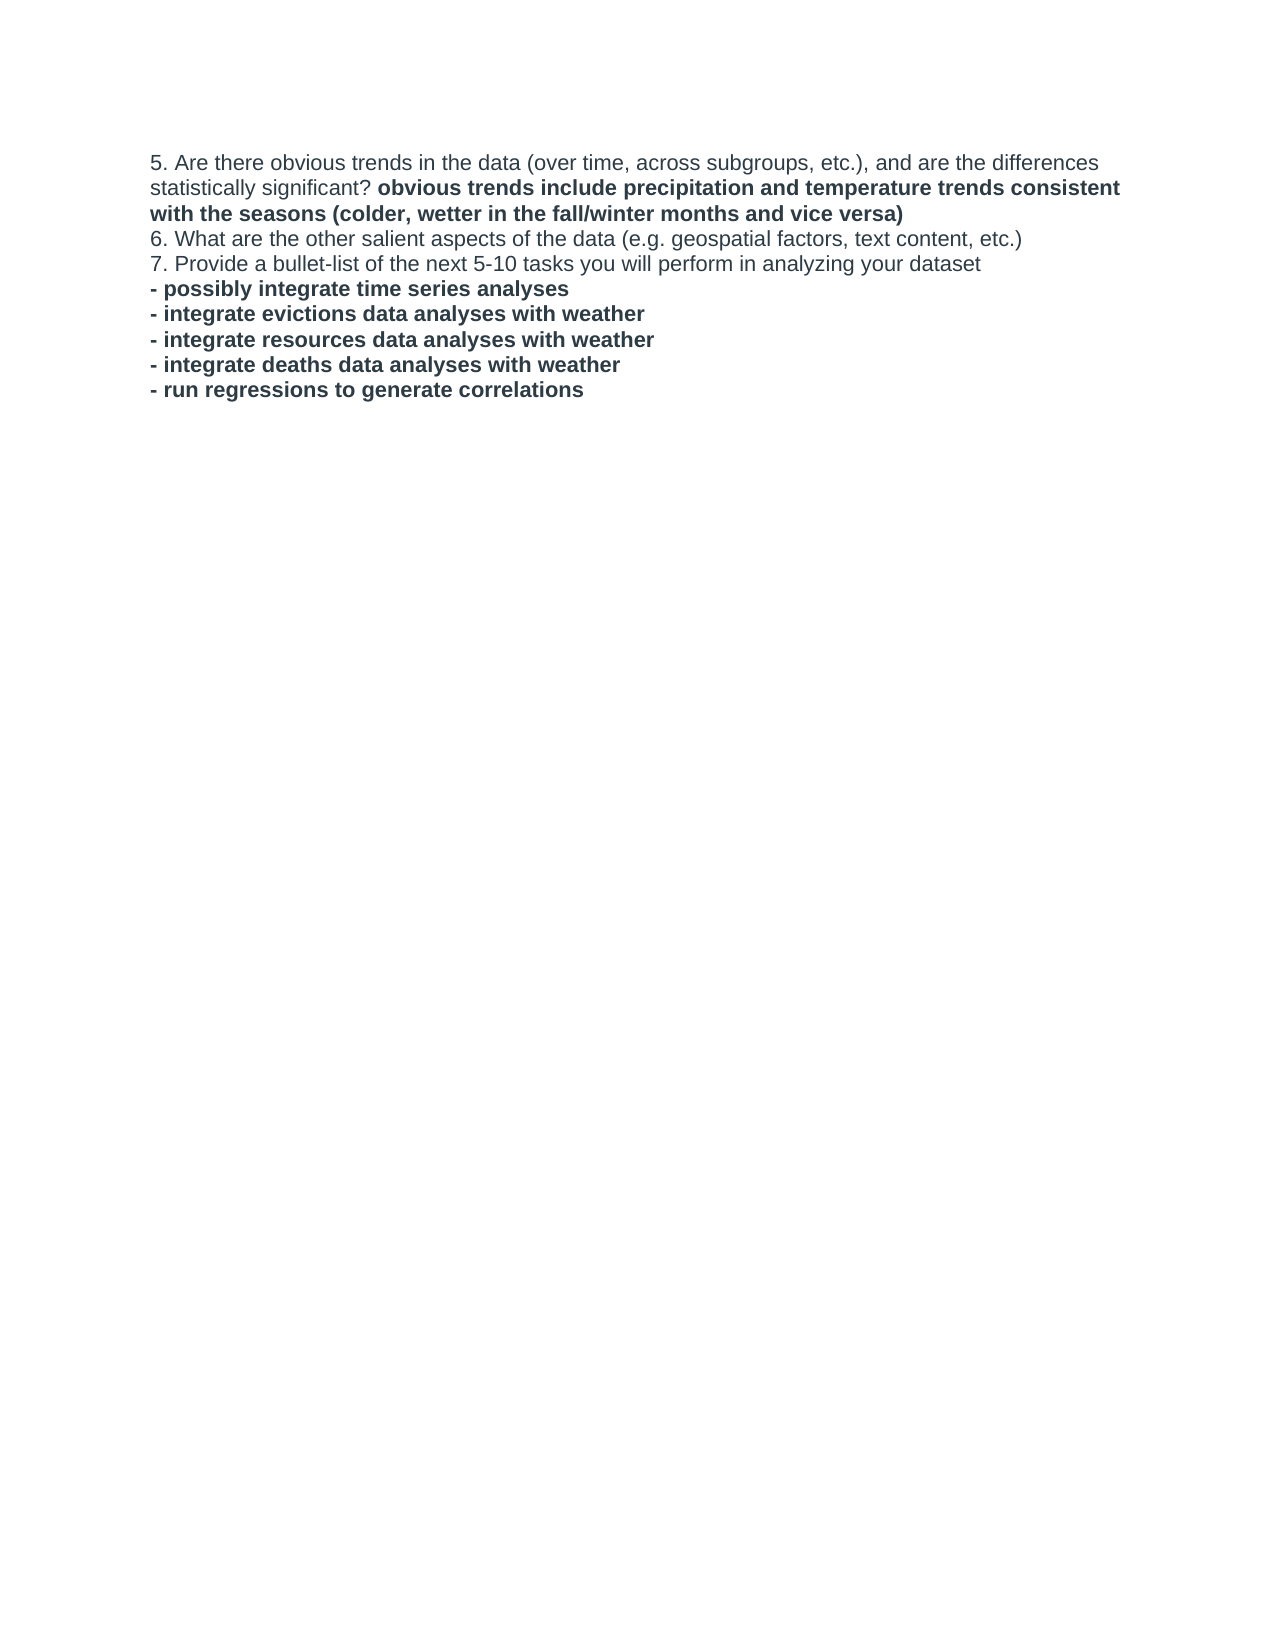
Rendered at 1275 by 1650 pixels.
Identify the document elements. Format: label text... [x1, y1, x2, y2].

text - possibly integrate time series analyses [150, 276, 1125, 301]
text 7. Provide a bullet-list of the next 5-10 tasks you will perform in analyzing your dataset [150, 251, 1125, 276]
text 6. What are the other salient aspects of the data (e.g. geospatial factors, text content, etc.) [150, 226, 1125, 251]
text - integrate deaths data analyses with weather [150, 352, 1125, 377]
text - run regressions to generate correlations [150, 377, 1125, 402]
text 5. Are there obvious trends in the data (over time, across subgroups, etc.), and are the differences statistically significant? obvious trends include precipitation and temperature trends consistent with the seasons (colder, wetter in the fall/winter months and vice versa) [150, 150, 1125, 226]
text - integrate resources data analyses with weather [150, 326, 1125, 352]
text - integrate evictions data analyses with weather [150, 301, 1125, 326]
